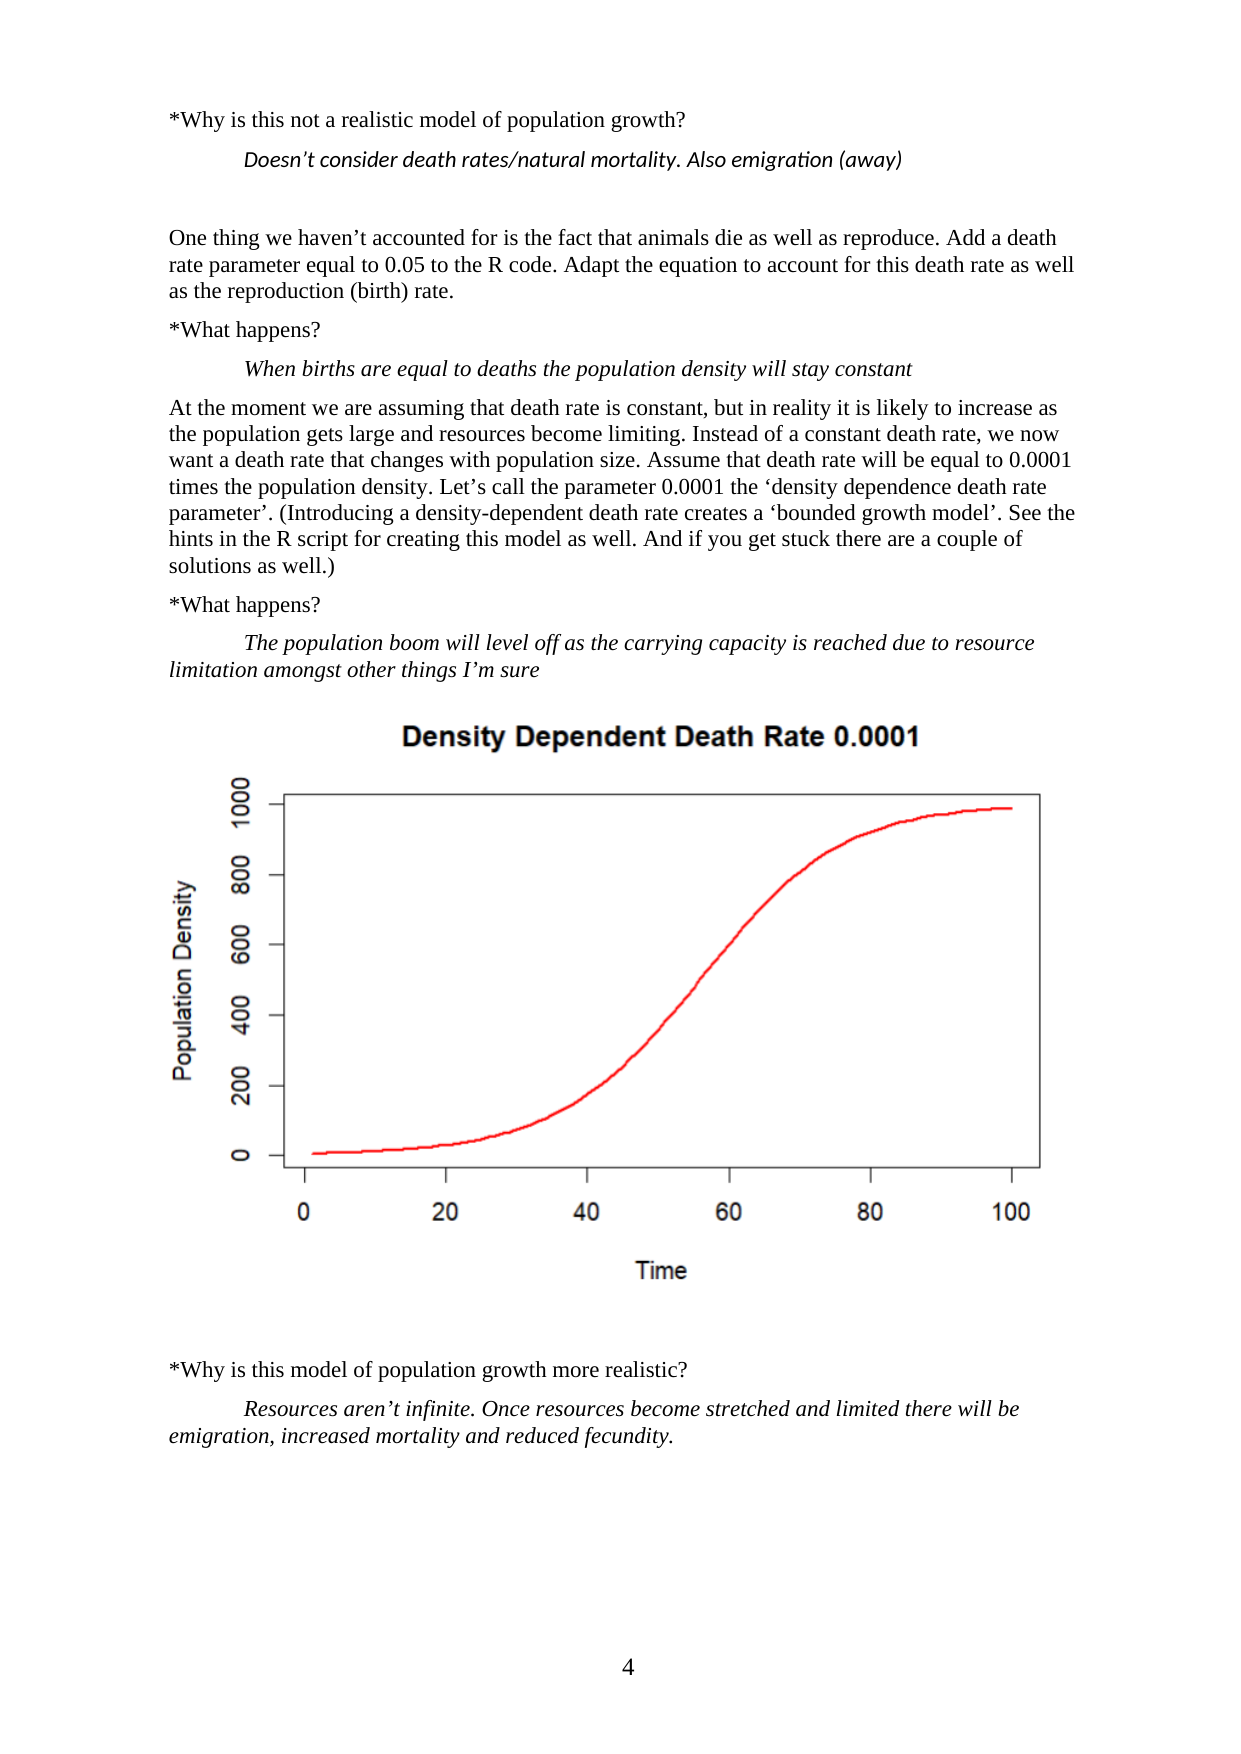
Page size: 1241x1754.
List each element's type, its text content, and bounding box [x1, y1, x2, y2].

text The population boom will level off as the carrying capacity is reached due to resource limitation amongst other things I’m sure [169, 629, 1087, 682]
text *Why is this not a realistic model of population growth? [169, 106, 1087, 132]
text At the moment we are assuming that death rate is constant, but in reality it is likely to increase as the population gets large and resources become limiting. Instead of a constant death rate, we now want a death rate that changes with population size. Assume that death rate will be equal to 0.0001 times the population density. Let’s call the parameter 0.0001 the ‘density dependence death rate parameter’. (Introducing a density-dependent death rate creates a ‘bounded growth model’. See the hints in the R script for creating this model as well. And if you get stuck there are a couple of solutions as well.) [169, 394, 1087, 578]
text Resources aren’t infinite. Once resources become stretched and limited there will be emigration, increased mortality and reduced fecundity. [169, 1395, 1087, 1448]
text Doesn’t consider death rates/natural mortality. Also emigration (away) [169, 145, 1087, 173]
text *Why is this model of population growth more realistic? [169, 1357, 1087, 1383]
text One thing we haven’t accounted for is the fact that animals die as well as reproduce. Add a death rate parameter equal to 0.05 to the R code. Adapt the equation to account for this death rate as well as the reproduction (birth) rate. [169, 224, 1087, 303]
text When births are equal to deaths the population density will stay constant [169, 355, 1087, 381]
text *What happens? [169, 316, 1087, 342]
picture [168, 694, 1088, 1306]
text *What happens? [169, 591, 1087, 617]
